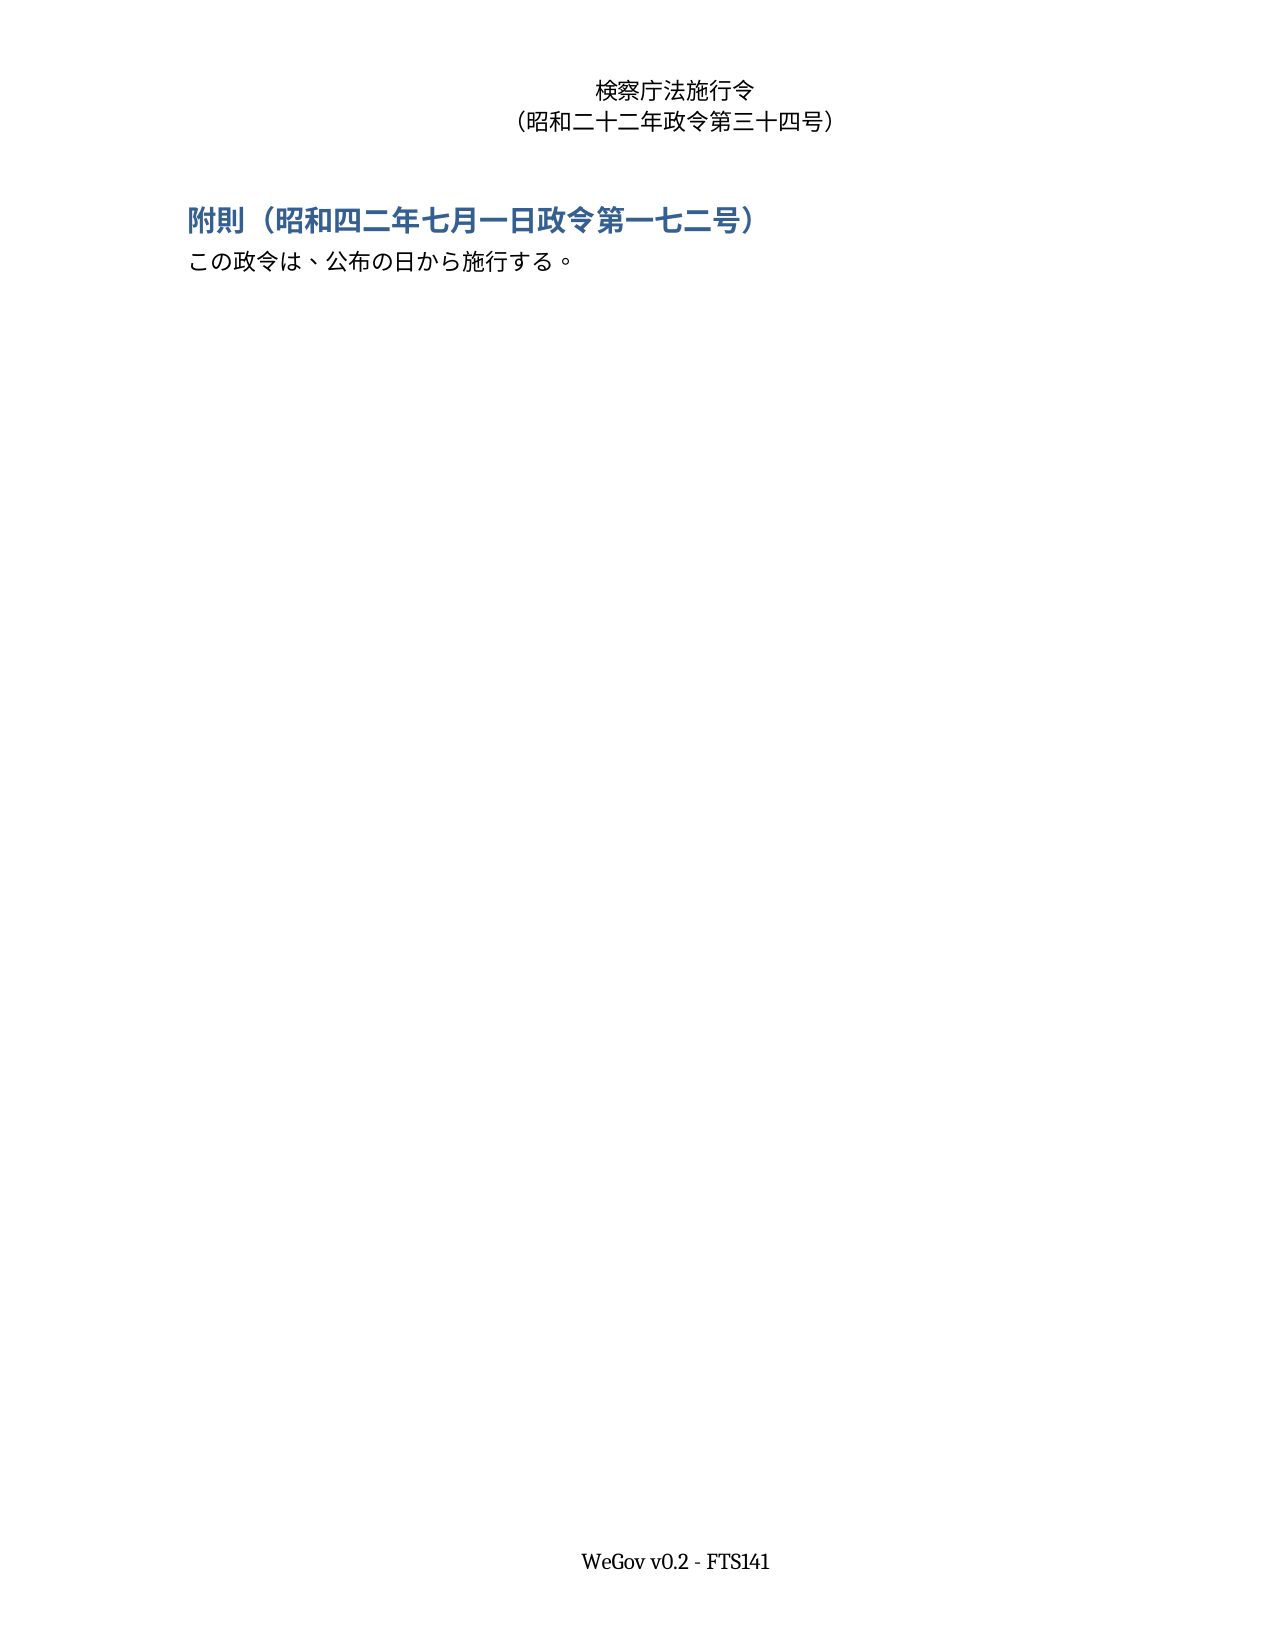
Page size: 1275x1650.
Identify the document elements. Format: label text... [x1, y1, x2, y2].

subtitle 附則（昭和四二年七月一日政令第一七二号） [187, 200, 1087, 240]
text この政令は、公布の日から施行する。 [187, 246, 1087, 277]
